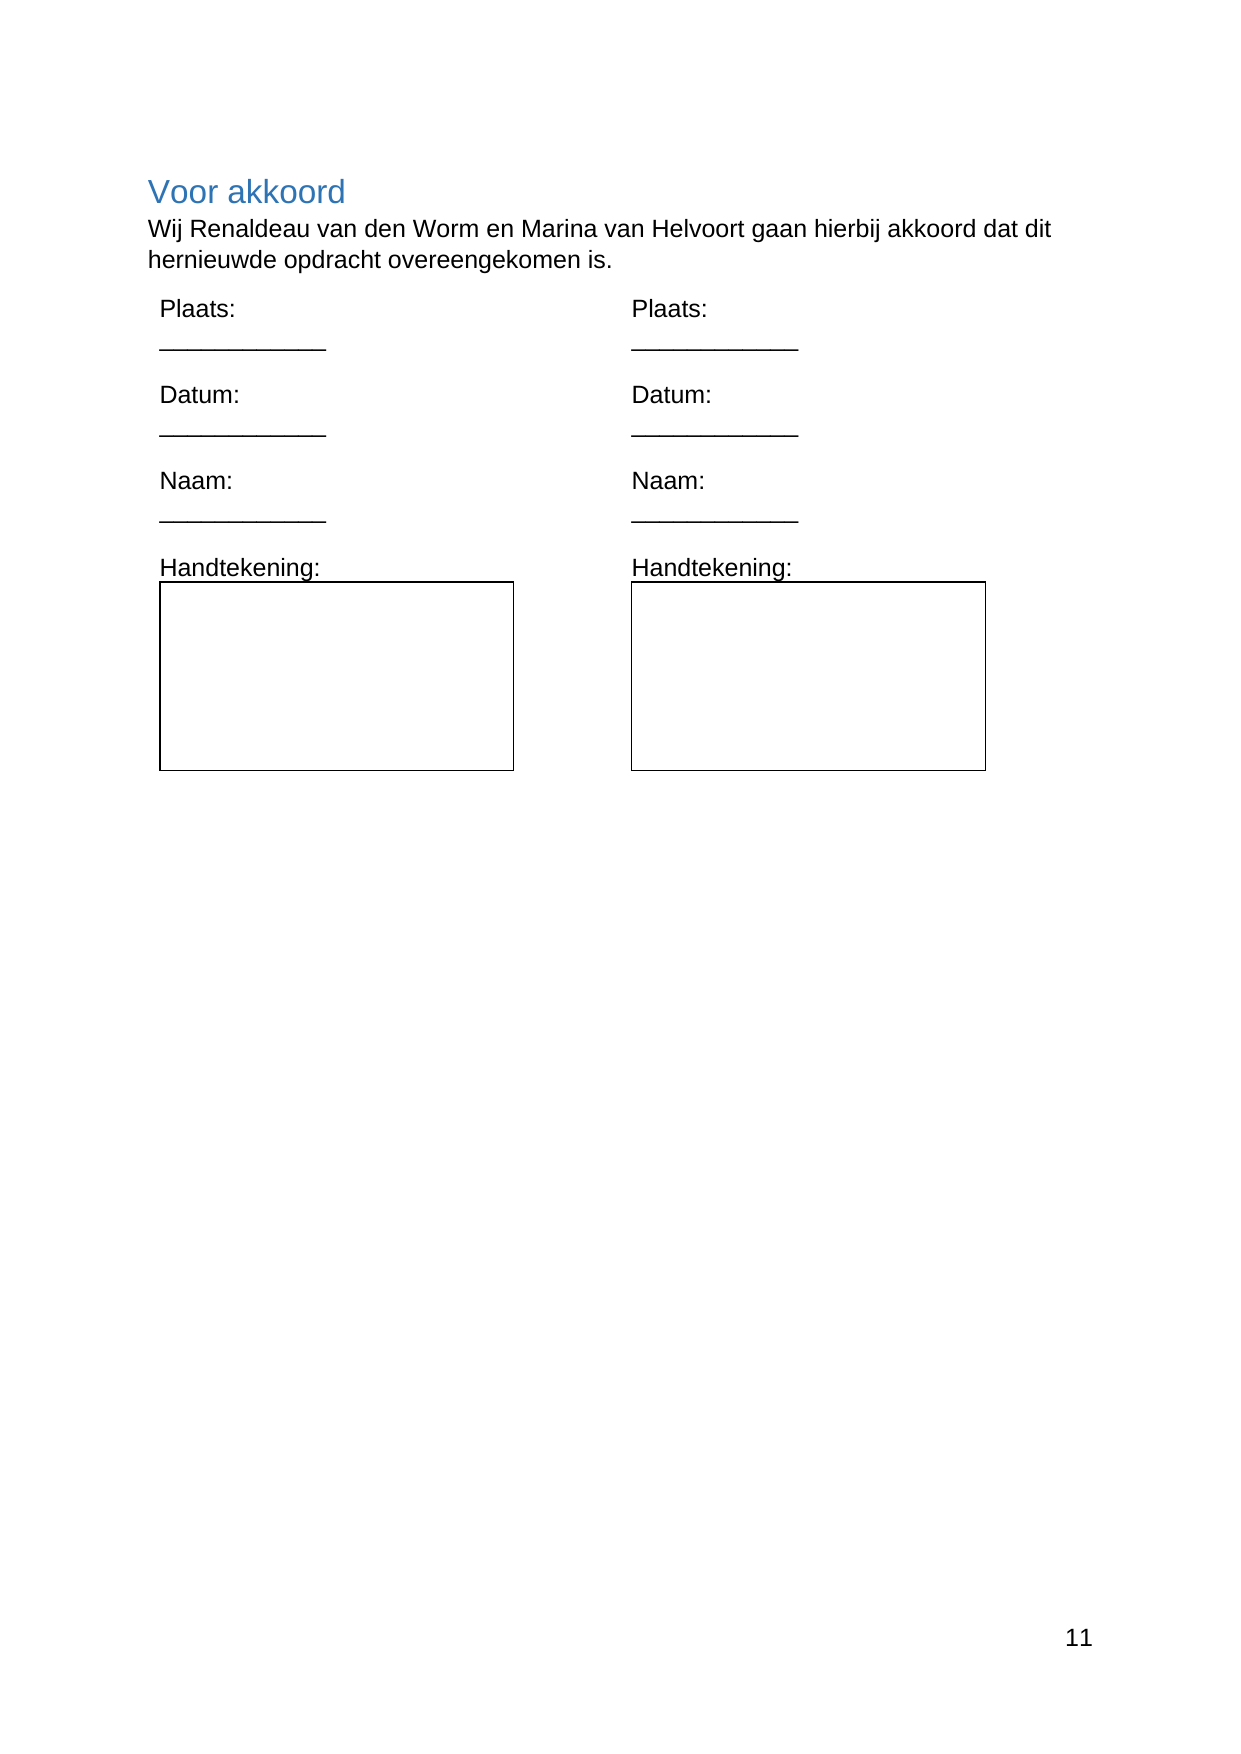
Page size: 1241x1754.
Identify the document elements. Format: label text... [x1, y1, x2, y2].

table_header Plaats: ____________ Datum: ____________ Naam: ____________ Handtekening: [149, 294, 620, 829]
table_header Plaats: ____________ Datum: ____________ Naam: ____________ Handtekening: [621, 294, 1092, 829]
subtitle Voor akkoord [148, 173, 1093, 211]
text Wij Renaldeau van den Worm en Marina van Helvoort gaan hierbij akkoord dat dit hernieuwde opdracht overeengekomen is. [148, 214, 1093, 274]
